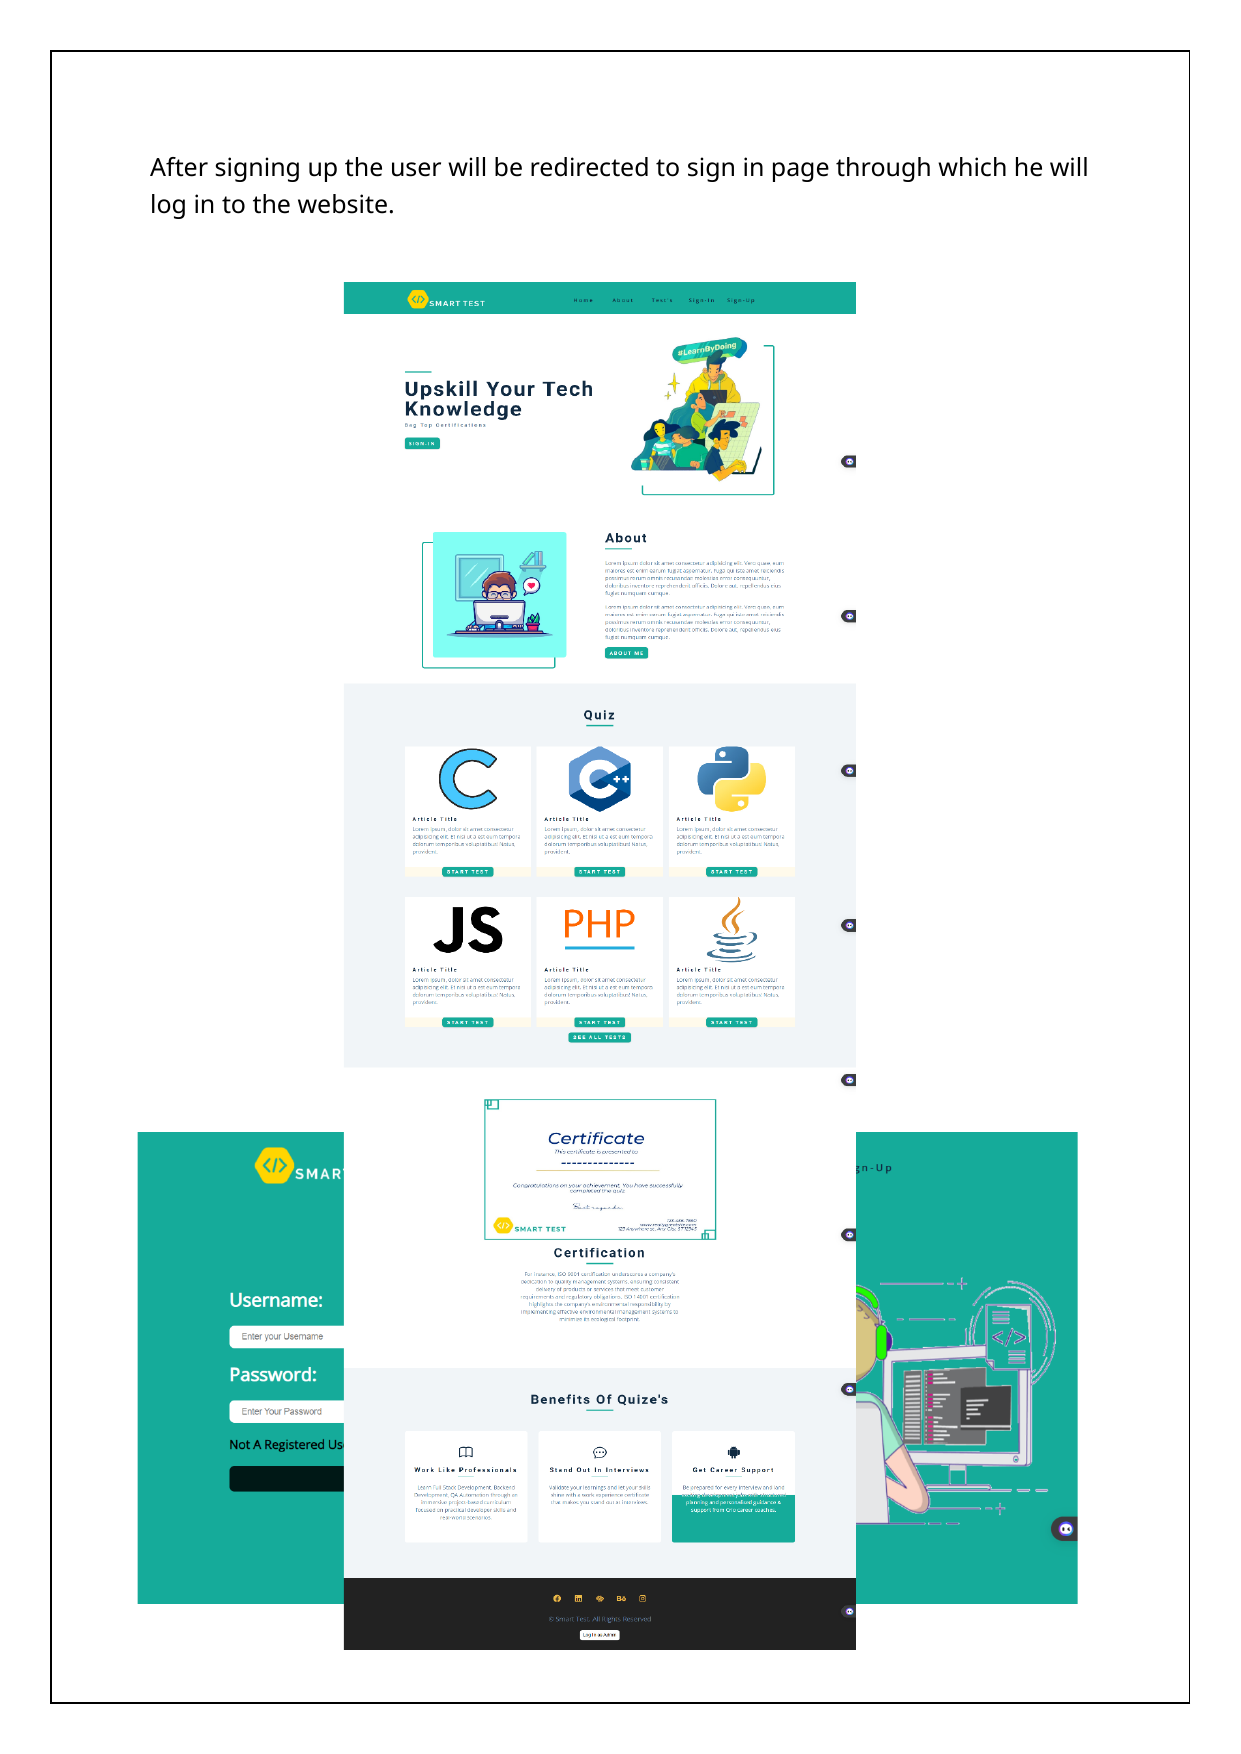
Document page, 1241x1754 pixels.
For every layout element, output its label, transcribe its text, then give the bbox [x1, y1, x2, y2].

picture [137, 282, 1078, 1650]
text After signing up the user will be redirected to sign in page through which he will log in to the website. [150, 150, 1090, 221]
